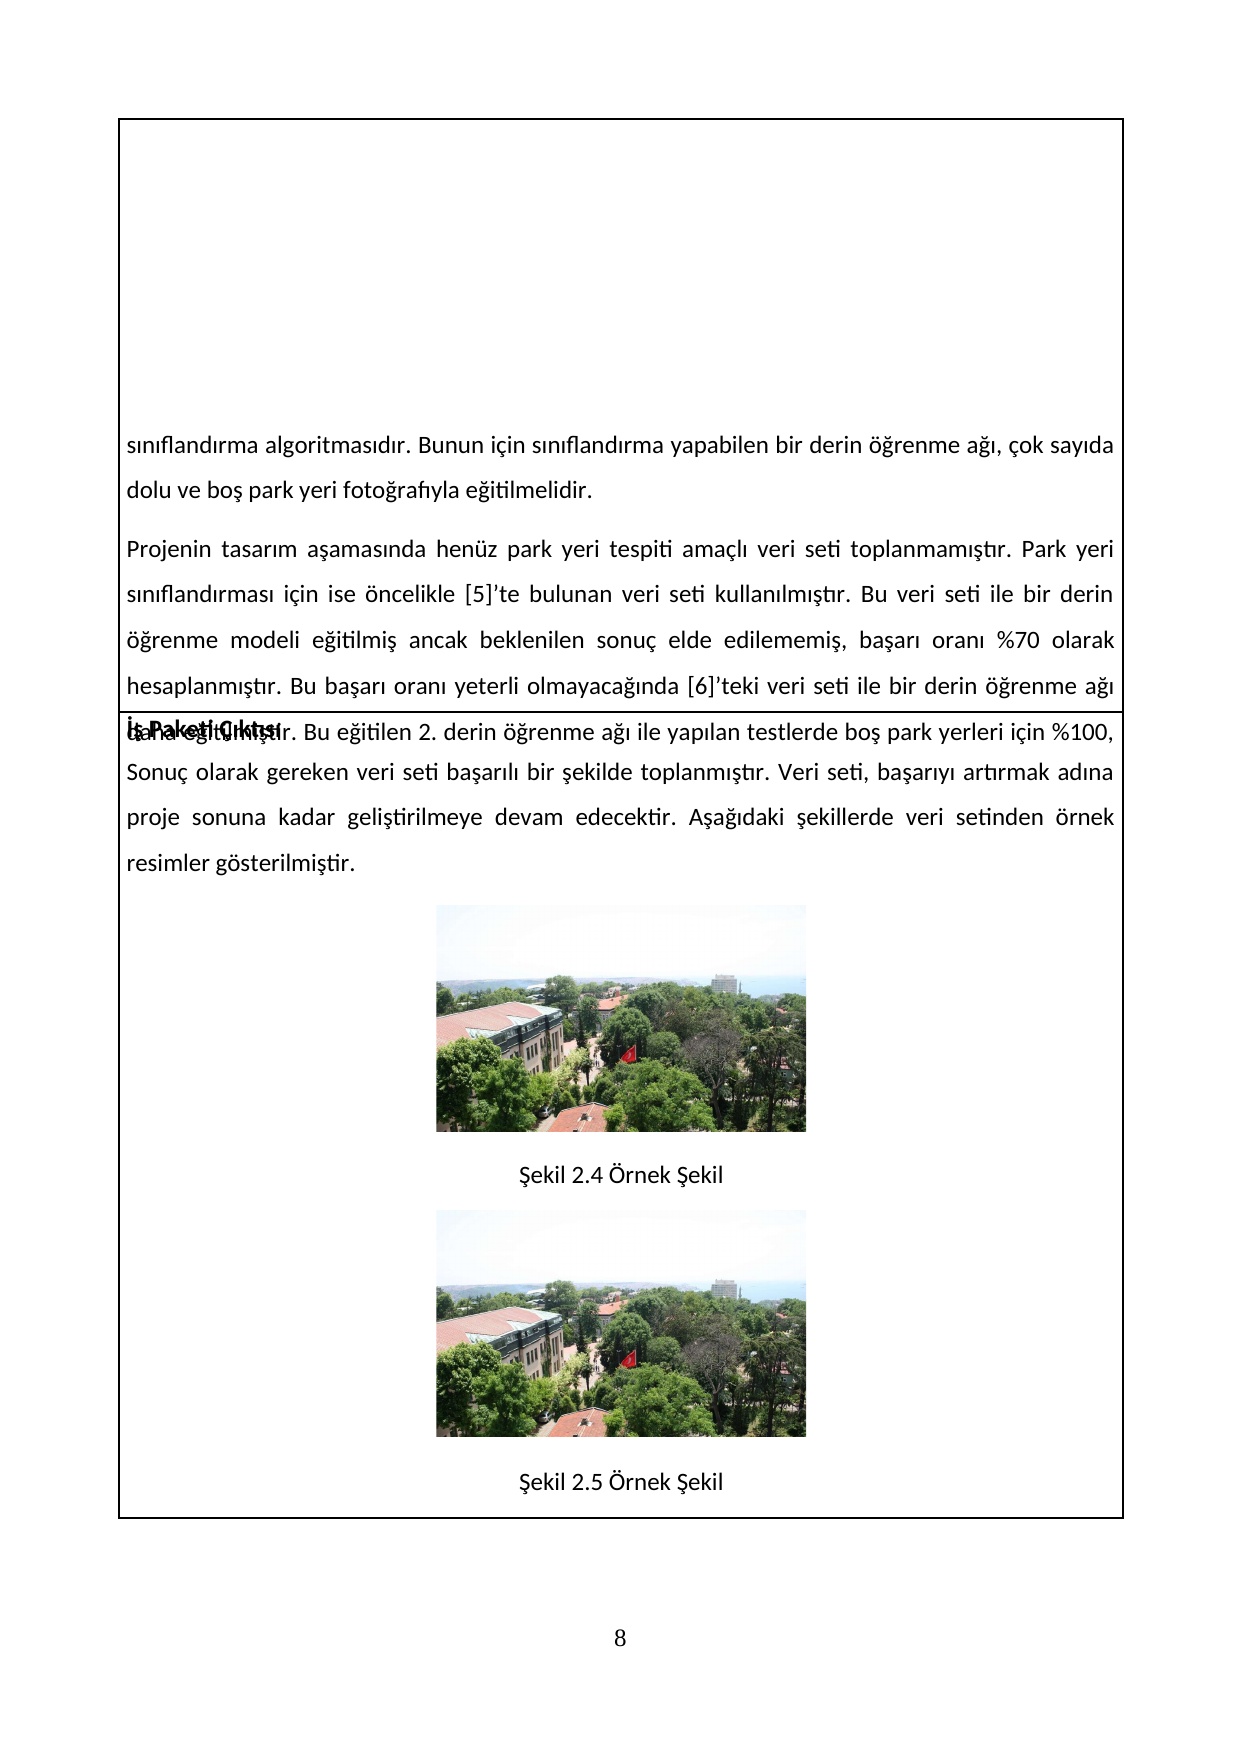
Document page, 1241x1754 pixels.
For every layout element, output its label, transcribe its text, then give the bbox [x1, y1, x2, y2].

picture [436, 1210, 807, 1437]
table_cell İş Paketi Çıktısı Sonuç olarak gereken veri seti başarılı bir şekilde toplanmıştır. Veri seti, başarıyı artırmak adına proje sonuna kadar geliştirilmeye devam edecektir. Aşağıdaki şekillerde veri setinden örnek resimler gösterilmiştir. Şekil 2.1 Örnek Şekil Şekil 2.2 Örnek Şekil [120, 713, 1122, 1517]
picture [436, 905, 807, 1132]
